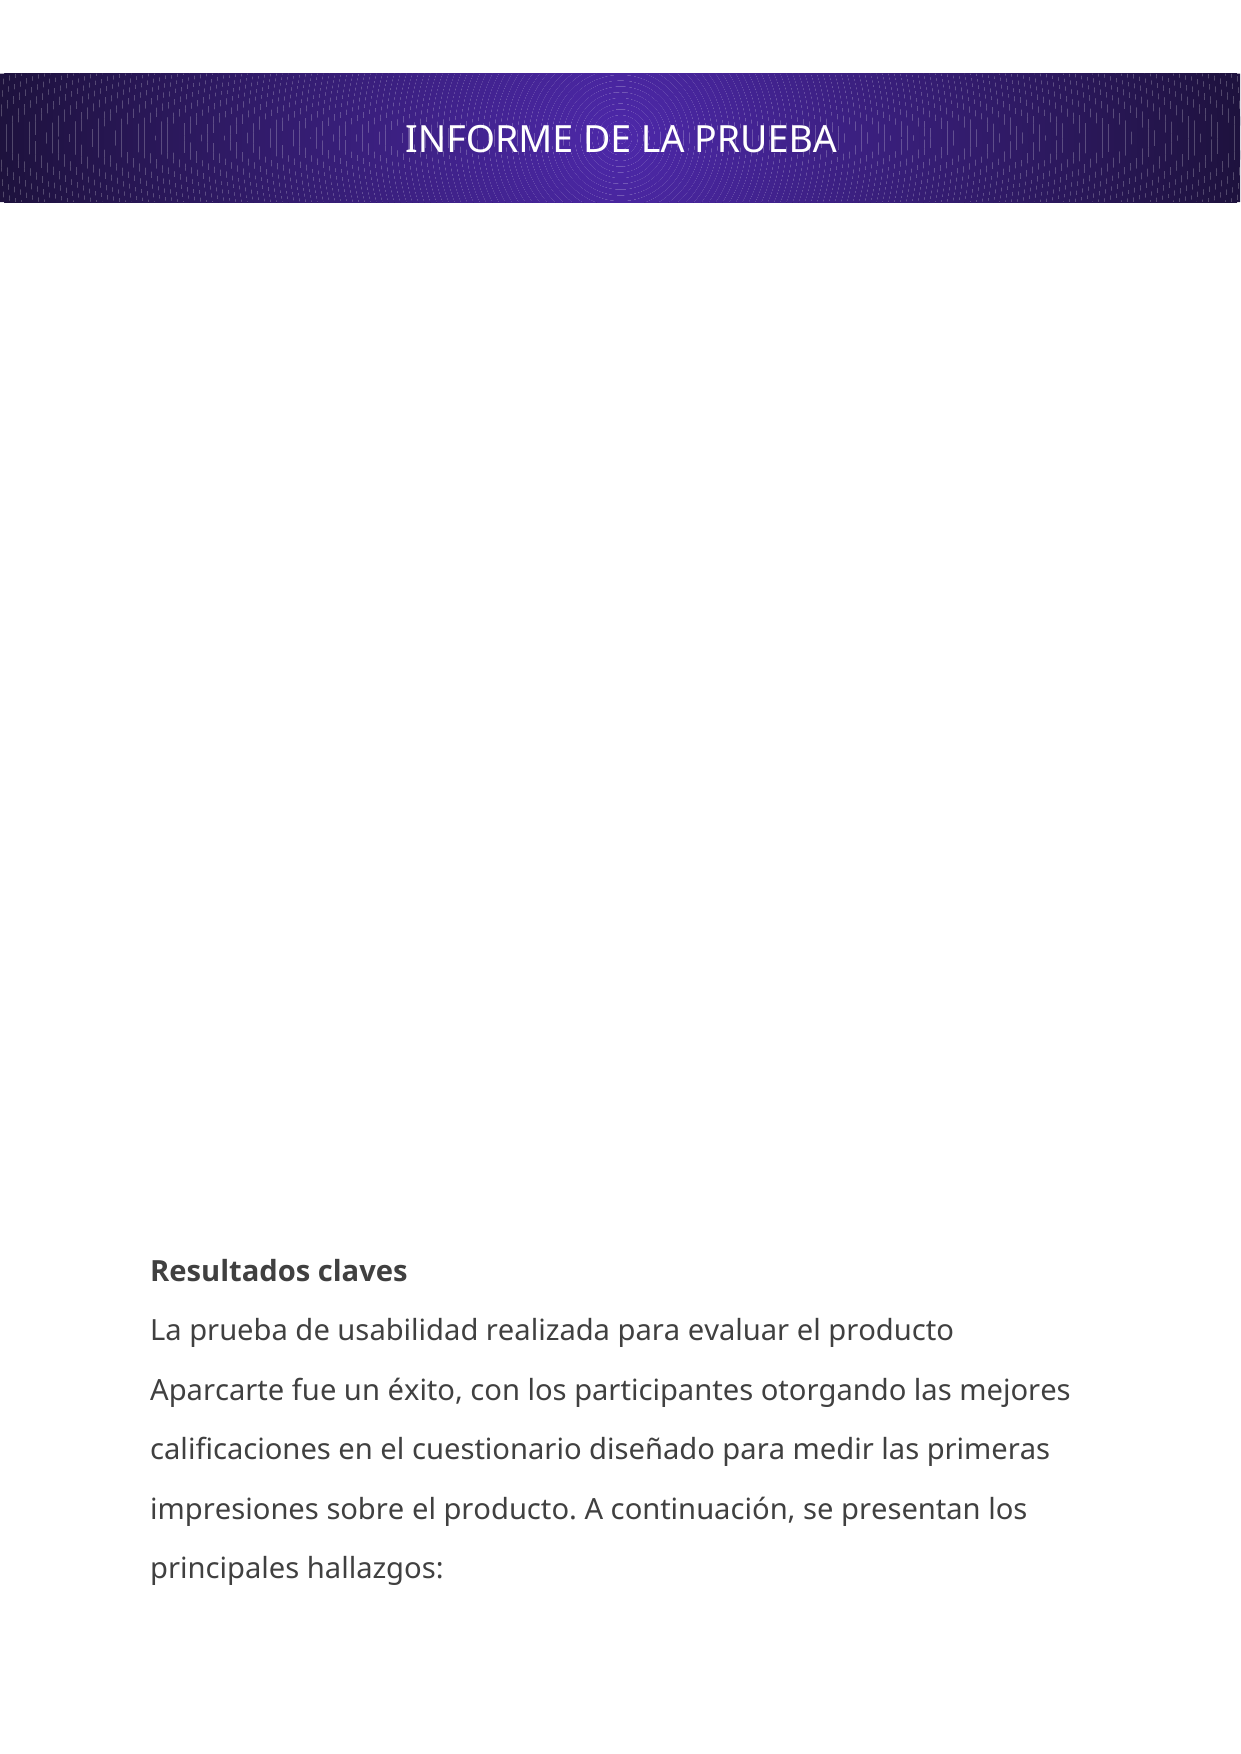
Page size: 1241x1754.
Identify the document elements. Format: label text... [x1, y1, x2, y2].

text La prueba de usabilidad realizada para evaluar el producto Aparcarte fue un éxito, con los participantes otorgando las mejores calificaciones en el cuestionario diseñado para medir las primeras impresiones sobre el producto. A continuación, se presentan los principales hallazgos: [150, 1310, 1090, 1587]
text Resultados claves [150, 1250, 1090, 1290]
